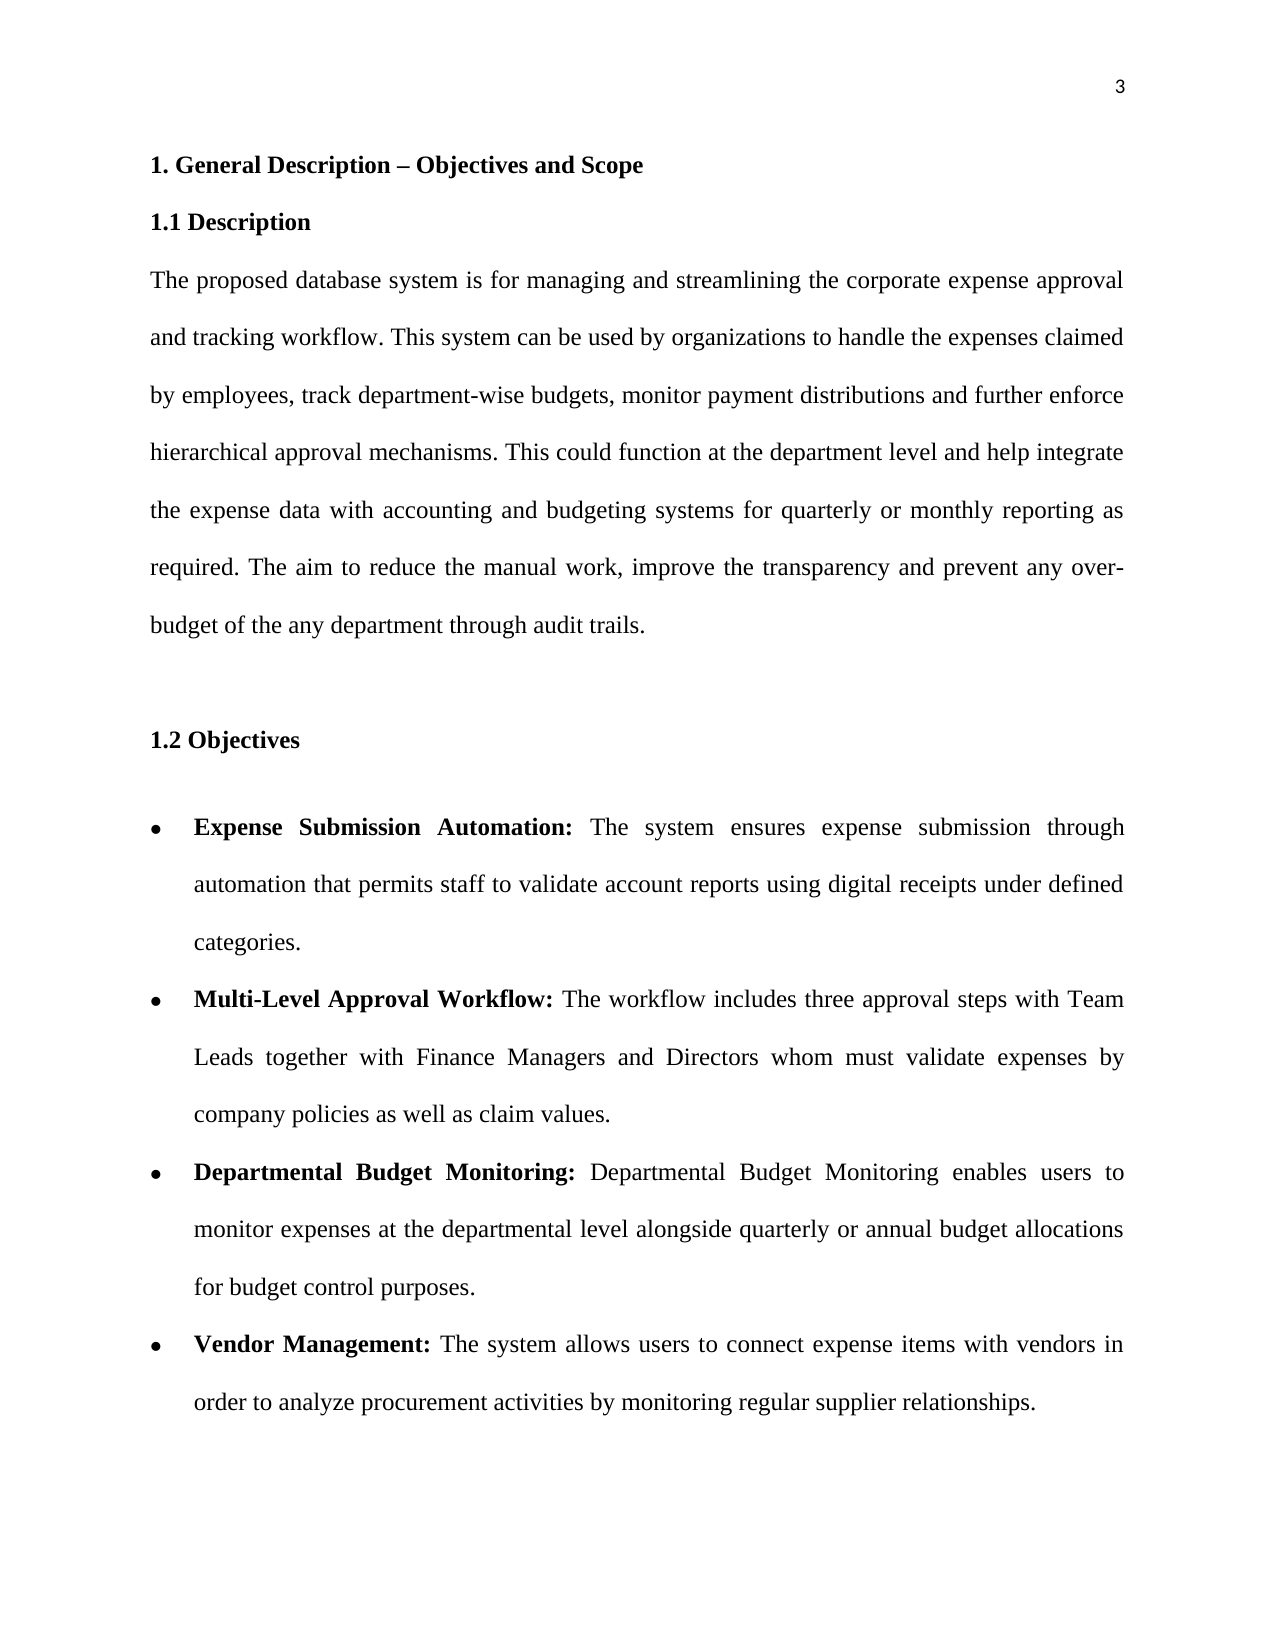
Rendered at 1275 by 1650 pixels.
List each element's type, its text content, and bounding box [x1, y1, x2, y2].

text 1.2 Objectives [150, 725, 1125, 754]
list Vendor Management: The system allows users to connect expense items with vendors in order to analyze procurement activities by monitoring regular supplier relationships. [150, 1329, 1125, 1415]
list Expense Submission Automation: The system ensures expense submission through automation that permits staff to validate account reports using digital receipts under defined categories. [150, 812, 1125, 955]
list General Description – Objectives and Scope [150, 150, 1125, 179]
text The proposed database system is for managing and streamlining the corporate expense approval and tracking workflow. This system can be used by organizations to handle the expenses claimed by employees, track department-wise budgets, monitor payment distributions and further enforce hierarchical approval mechanisms. This could function at the department level and help integrate the expense data with accounting and budgeting systems for quarterly or monthly reporting as required. The aim to reduce the manual work, improve the transparency and prevent any over-budget of the any department through audit trails. [150, 265, 1125, 639]
list Multi-Level Approval Workflow: The workflow includes three approval steps with Team Leads together with Finance Managers and Directors whom must validate expenses by company policies as well as claim values. [150, 984, 1125, 1128]
list Departmental Budget Monitoring: Departmental Budget Monitoring enables users to monitor expenses at the departmental level alongside quarterly or annual budget allocations for budget control purposes. [150, 1157, 1125, 1300]
text 1.1 Description [150, 207, 1125, 236]
